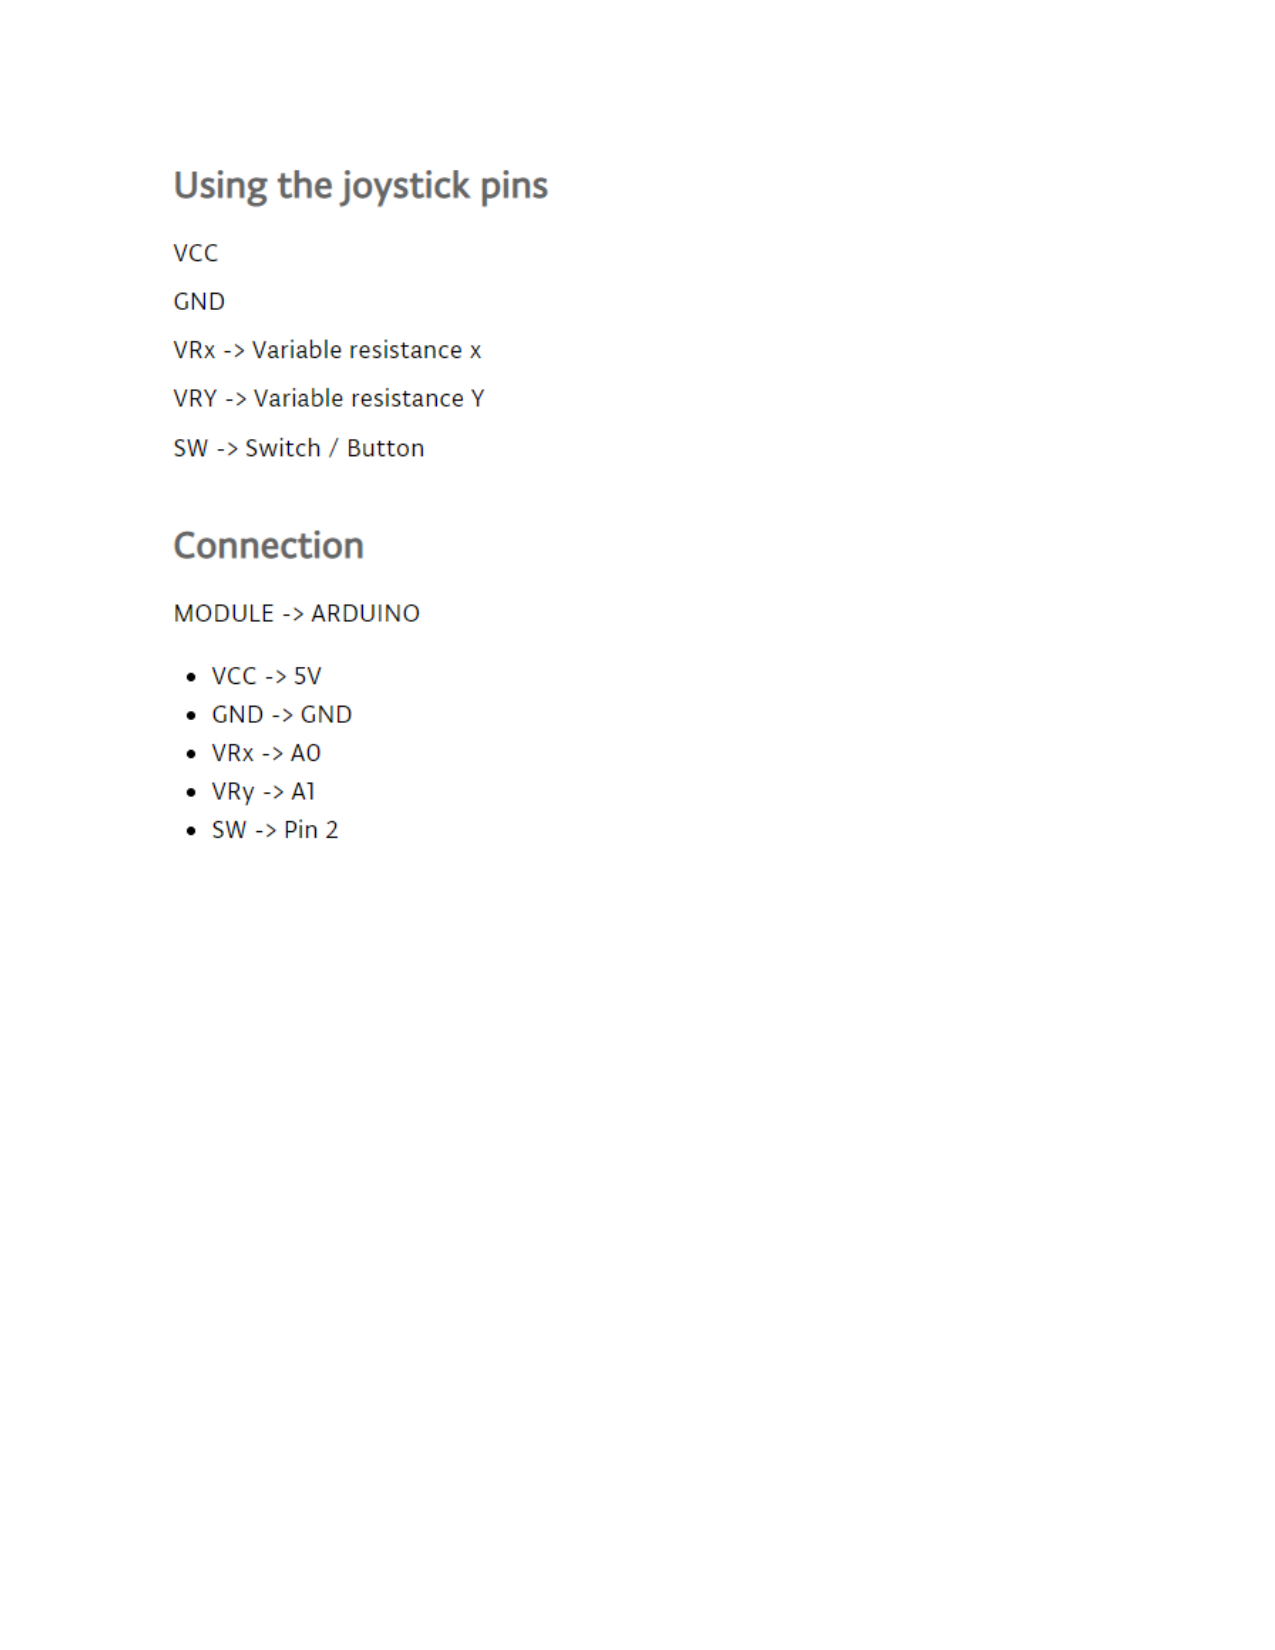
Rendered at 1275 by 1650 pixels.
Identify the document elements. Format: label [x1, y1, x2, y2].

picture [150, 150, 1125, 861]
